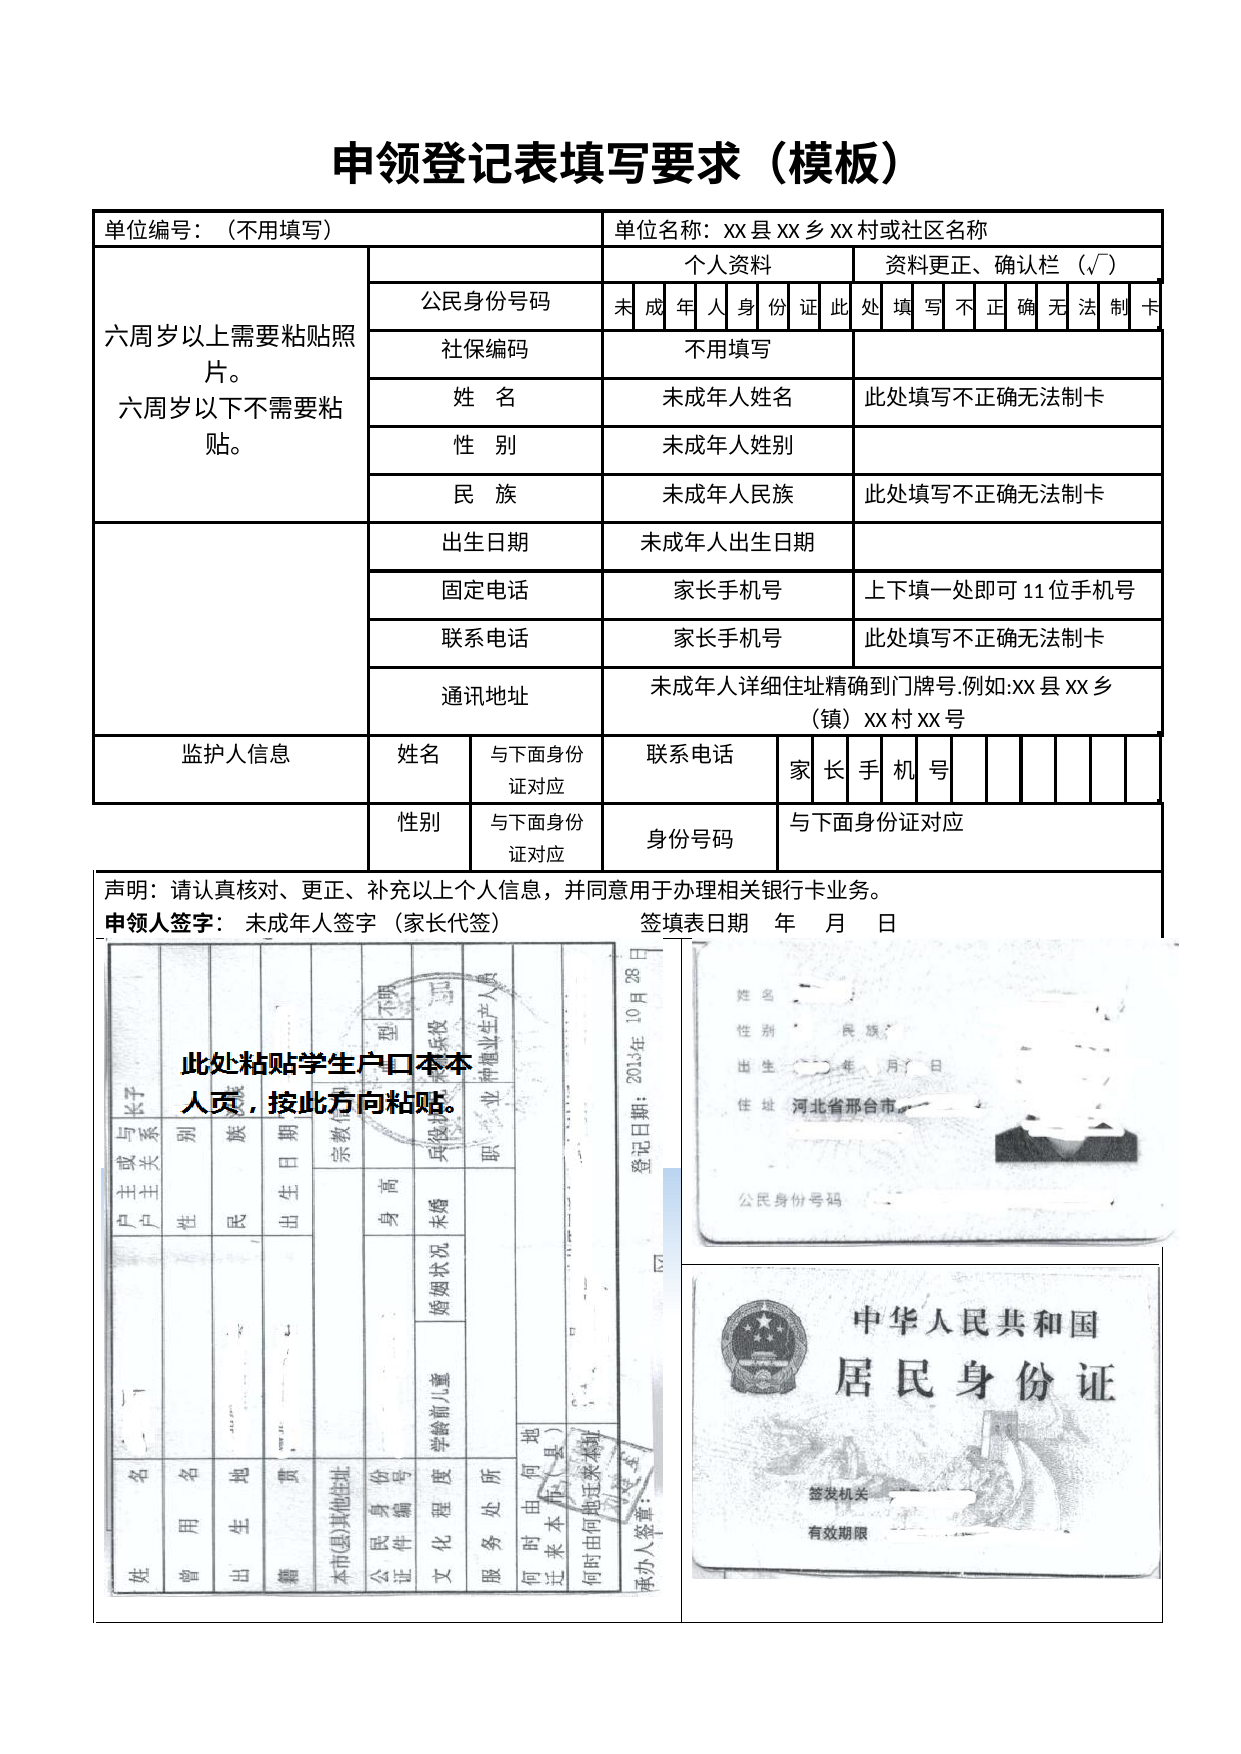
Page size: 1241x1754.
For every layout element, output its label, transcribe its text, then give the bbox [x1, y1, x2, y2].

table_cell 声明：请认真核对、更正、补充以上个人信息，并同意用于办理相关银行卡业务。 申领人签字： 未成年人签字 （家长代签） 签填表日期 年 月 日 [94, 870, 1161, 938]
table_cell 卡 [1131, 284, 1159, 329]
table_cell 公民身份号码 [370, 284, 601, 329]
table_cell 未成年人姓别 [604, 428, 852, 473]
table_cell 家 [779, 737, 811, 802]
table_cell [682, 1264, 1162, 1622]
table_cell [94, 938, 681, 1622]
table_cell [855, 524, 1161, 569]
table_cell 成 [635, 284, 663, 329]
picture [692, 1267, 1161, 1579]
table_cell 出生日期 [370, 524, 601, 569]
picture [692, 938, 1179, 1247]
table_cell [1057, 737, 1089, 802]
table_header 单位名称：XX县XX乡XX村或社区名称 [604, 213, 1161, 245]
table_cell 处 [852, 284, 880, 329]
table_cell 确 [1007, 284, 1035, 329]
table_cell 姓 名 [370, 380, 601, 425]
table_cell 未成年人详细住址精确到门牌号.例如:XX县XX乡（镇）XX村XX号 [604, 669, 1161, 734]
table_cell 与下面身份证对应 [779, 805, 1161, 870]
table_cell 联系电话 [604, 737, 776, 802]
table_cell 资料更正、确认栏 （√） [855, 248, 1161, 281]
picture [104, 938, 663, 1597]
text 申领登记表填写要求（模板） [162, 112, 1093, 209]
table_cell [988, 737, 1019, 802]
table_cell 未成年人出生日期 [604, 524, 852, 569]
table_cell 此处填写不正确无法制卡 [855, 621, 1161, 666]
table_cell 无 [1038, 284, 1066, 329]
table_cell 与下面身份证对应 [472, 737, 601, 802]
table_cell 机 [883, 737, 915, 802]
table_cell 制 [1100, 284, 1128, 329]
table_cell 监护人信息 [95, 737, 367, 802]
table_cell [370, 248, 601, 281]
table_cell [1092, 737, 1124, 802]
table_cell 不用填写 [604, 332, 852, 377]
table_cell 未成年人姓名 [604, 380, 852, 425]
table_cell 此处填写不正确无法制卡 [855, 476, 1161, 521]
table_cell [1023, 737, 1054, 802]
table_cell 家长手机号 [604, 573, 852, 617]
table_cell 人 [697, 284, 725, 329]
table_cell 手 [849, 737, 880, 802]
table_cell 联系电话 [370, 621, 601, 666]
table_cell 固定电话 [370, 573, 601, 617]
table_cell 身 [728, 284, 756, 329]
table_cell 份 [759, 284, 787, 329]
table_cell 长 [814, 737, 846, 802]
table_cell 个人资料 [604, 248, 852, 281]
table_cell 未成年人民族 [604, 476, 852, 521]
table_cell 此 [821, 284, 849, 329]
table_cell 写 [914, 284, 942, 329]
table_cell 年 [666, 284, 694, 329]
table_cell 证 [790, 284, 818, 329]
table_cell 家长手机号 [604, 621, 852, 666]
table_cell 与下面身份证对应 [472, 805, 601, 870]
table_cell 姓名 [370, 737, 469, 802]
table_cell 身份号码 [604, 805, 776, 870]
table_cell 民 族 [370, 476, 601, 521]
table_cell [855, 332, 1161, 377]
table_cell 性别 [370, 805, 469, 870]
table_cell 不 [945, 284, 973, 329]
table_header 单位编号：（不用填写） [95, 213, 601, 245]
table_cell 号 [918, 737, 950, 802]
table_cell 六周岁以上需要粘贴照片。 六周岁以下不需要粘贴。 [95, 248, 367, 521]
table_cell 法 [1069, 284, 1097, 329]
table_cell 填 [883, 284, 911, 329]
table_cell 性 别 [370, 428, 601, 473]
table_cell 社保编码 [370, 332, 601, 377]
table_cell 此处填写不正确无法制卡 [855, 380, 1161, 425]
table_cell 上下填一处即可11位手机号 [855, 573, 1161, 617]
table_cell [95, 524, 367, 734]
table_cell 未 [604, 284, 632, 329]
table_cell 通讯地址 [370, 669, 601, 734]
table_cell [855, 428, 1161, 473]
table_cell [1127, 737, 1159, 802]
table_cell 正 [976, 284, 1004, 329]
table_cell [953, 737, 985, 802]
table_cell [682, 939, 1162, 1264]
